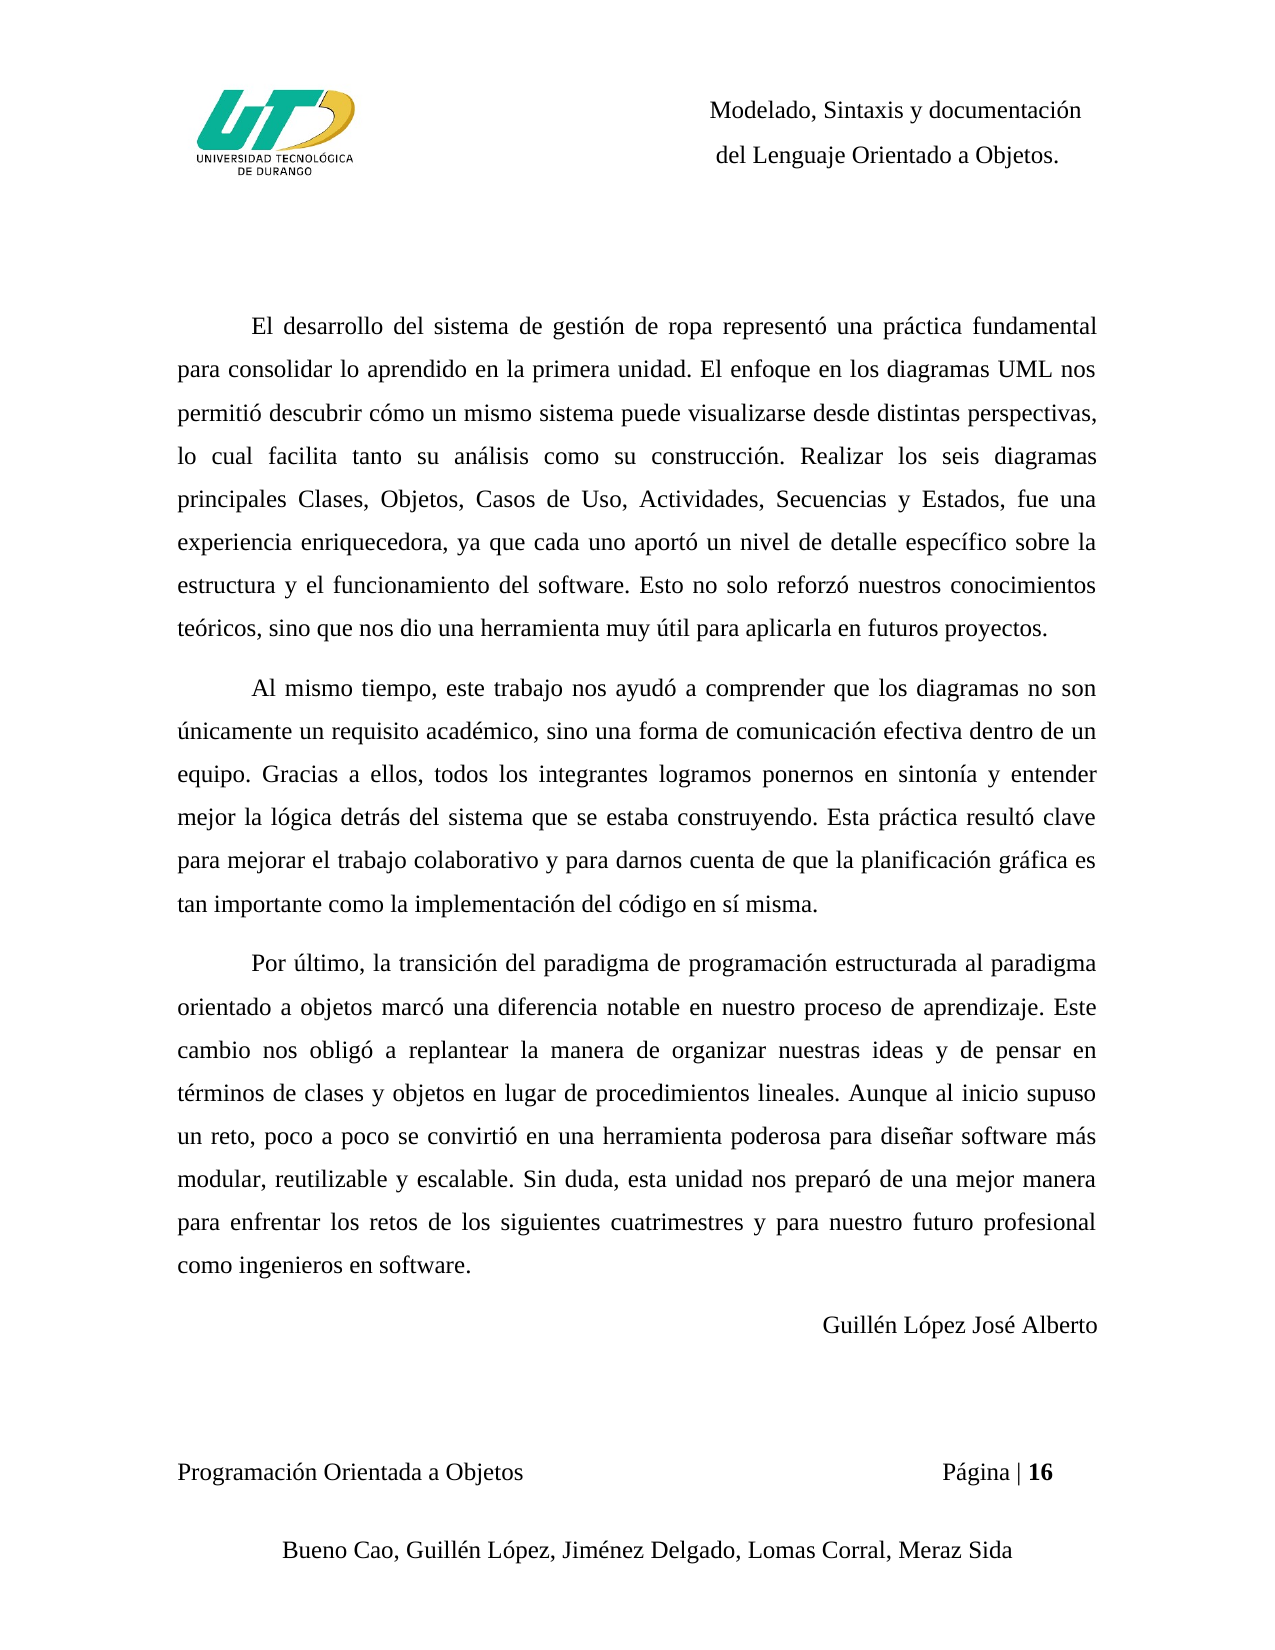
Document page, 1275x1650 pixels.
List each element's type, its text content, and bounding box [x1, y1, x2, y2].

text Guillén López José Alberto [177, 1310, 1098, 1339]
text El desarrollo del sistema de gestión de ropa representó una práctica fundamental para consolidar lo aprendido en la primera unidad. El enfoque en los diagramas UML nos permitió descubrir cómo un mismo sistema puede visualizarse desde distintas perspectivas, lo cual facilita tanto su análisis como su construcción. Realizar los seis diagramas principales Clases, Objetos, Casos de Uso, Actividades, Secuencias y Estados, fue una experiencia enriquecedora, ya que cada uno aportó un nivel de detalle específico sobre la estructura y el funcionamiento del software. Esto no solo reforzó nuestros conocimientos teóricos, sino que nos dio una herramienta muy útil para aplicarla en futuros proyectos. [177, 311, 1098, 642]
text Al mismo tiempo, este trabajo nos ayudó a comprender que los diagramas no son únicamente un requisito académico, sino una forma de comunicación efectiva dentro de un equipo. Gracias a ellos, todos los integrantes logramos ponernos en sintonía y entender mejor la lógica detrás del sistema que se estaba construyendo. Esta práctica resultó clave para mejorar el trabajo colaborativo y para darnos cuenta de que la planificación gráfica es tan importante como la implementación del código en sí misma. [177, 673, 1098, 917]
text Por último, la transición del paradigma de programación estructurada al paradigma orientado a objetos marcó una diferencia notable en nuestro proceso de aprendizaje. Este cambio nos obligó a replantear la manera de organizar nuestras ideas y de pensar en términos de clases y objetos en lugar de procedimientos lineales. Aunque al inicio supuso un reto, poco a poco se convirtió en una herramienta poderosa para diseñar software más modular, reutilizable y escalable. Sin duda, esta unidad nos preparó de una mejor manera para enfrentar los retos de los siguientes cuatrimestres y para nuestro futuro profesional como ingenieros en software. [177, 948, 1098, 1279]
picture [177, 73, 374, 192]
